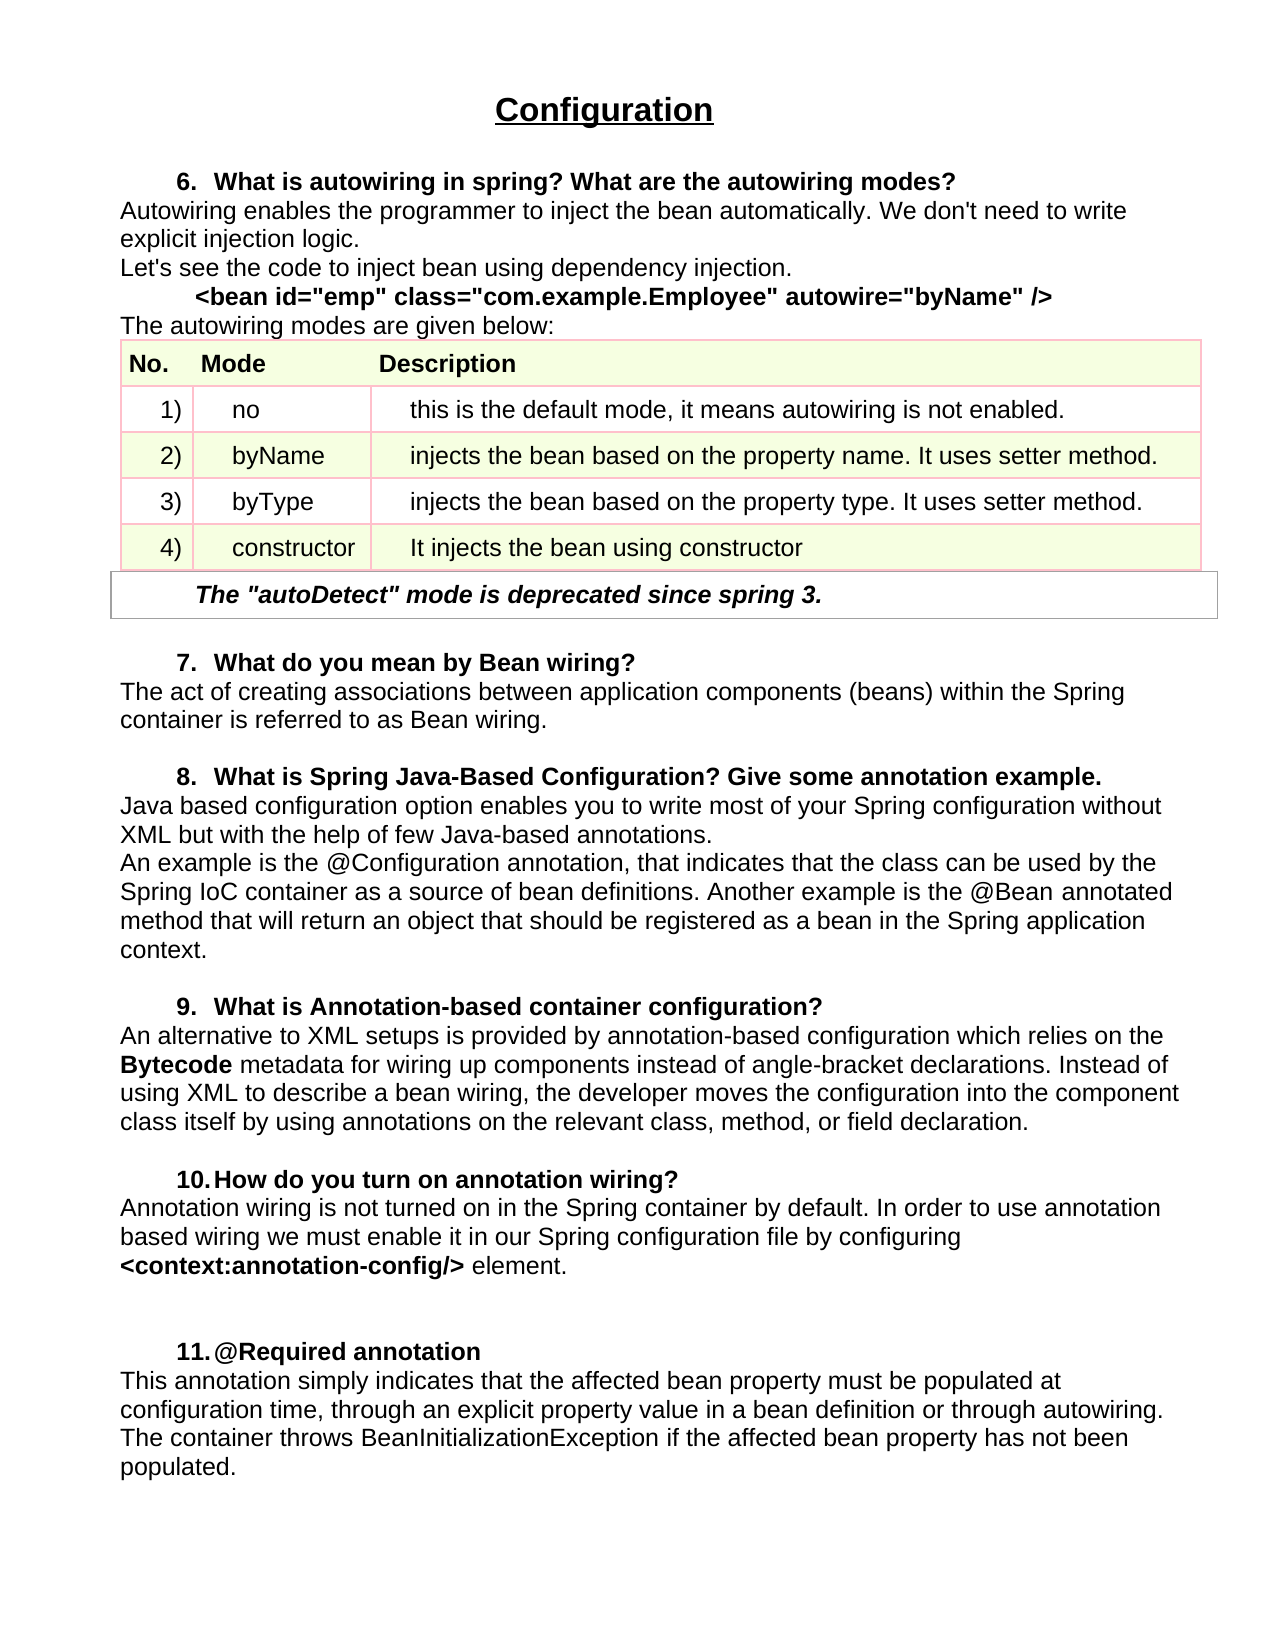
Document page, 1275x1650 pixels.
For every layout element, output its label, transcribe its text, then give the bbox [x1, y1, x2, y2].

list What is autowiring in spring? What are the autowiring modes? [176, 167, 1200, 196]
text An alternative to XML setups is provided by annotation-based configuration which relies on the Bytecode metadata for wiring up components instead of angle-bracket declarations. Instead of using XML to describe a bean wiring, the developer moves the configuration into the component class itself by using annotations on the relevant class, method, or field declaration. [120, 1021, 1200, 1136]
text <bean id="emp" class="com.example.Employee" autowire="byName" /> [120, 282, 1200, 311]
table_cell byType [194, 479, 370, 523]
table_cell byName [194, 433, 370, 477]
table_cell 4) [122, 525, 192, 569]
text Annotation wiring is not turned on in the Spring container by default. In order to use annotation based wiring we must enable it in our Spring configuration file by configuring <context:annotation-config/> element. [120, 1193, 1200, 1280]
text Configuration [420, 90, 1200, 128]
text Autowiring enables the programmer to inject the bean automatically. We don't need to write explicit injection logic. [120, 196, 1200, 253]
table_header Description [371, 341, 1200, 385]
text This annotation simply indicates that the affected bean property must be populated at configuration time, through an explicit property value in a bean definition or through autowiring. The container throws BeanInitializationException if the affected bean property has not been populated. [120, 1366, 1200, 1481]
text The act of creating associations between application components (beans) within the Spring container is referred to as Bean wiring. [120, 677, 1200, 734]
text Let's see the code to inject bean using dependency injection. [120, 253, 1200, 282]
table_cell injects the bean based on the property name. It uses setter method. [372, 433, 1200, 477]
text The autowiring modes are given below: [120, 311, 1200, 339]
list How do you turn on annotation wiring? [176, 1165, 1200, 1193]
table_cell this is the default mode, it means autowiring is not enabled. [372, 387, 1200, 431]
list @Required annotation [176, 1337, 1200, 1366]
table_header Mode [193, 341, 371, 385]
table_header No. [122, 341, 193, 385]
table_cell no [194, 387, 370, 431]
text The "autoDetect" mode is deprecated since spring 3. [112, 572, 1217, 618]
table_cell constructor [194, 525, 370, 569]
text Java based configuration option enables you to write most of your Spring configuration without XML but with the help of few Java-based annotations. An example is the @Configuration annotation, that indicates that the class can be used by the Spring IoC container as a source of bean definitions. Another example is the @Bean annotated method that will return an object that should be registered as a bean in the Spring application context. [120, 791, 1200, 963]
table_cell injects the bean based on the property type. It uses setter method. [372, 479, 1200, 523]
list What do you mean by Bean wiring? [176, 648, 1200, 677]
table_cell 1) [122, 387, 192, 431]
table_cell It injects the bean using constructor [372, 525, 1200, 569]
table_cell 3) [122, 479, 192, 523]
list What is Annotation-based container configuration? [176, 992, 1200, 1021]
table_cell 2) [122, 433, 192, 477]
list What is Spring Java-Based Configuration? Give some annotation example. [176, 762, 1200, 791]
